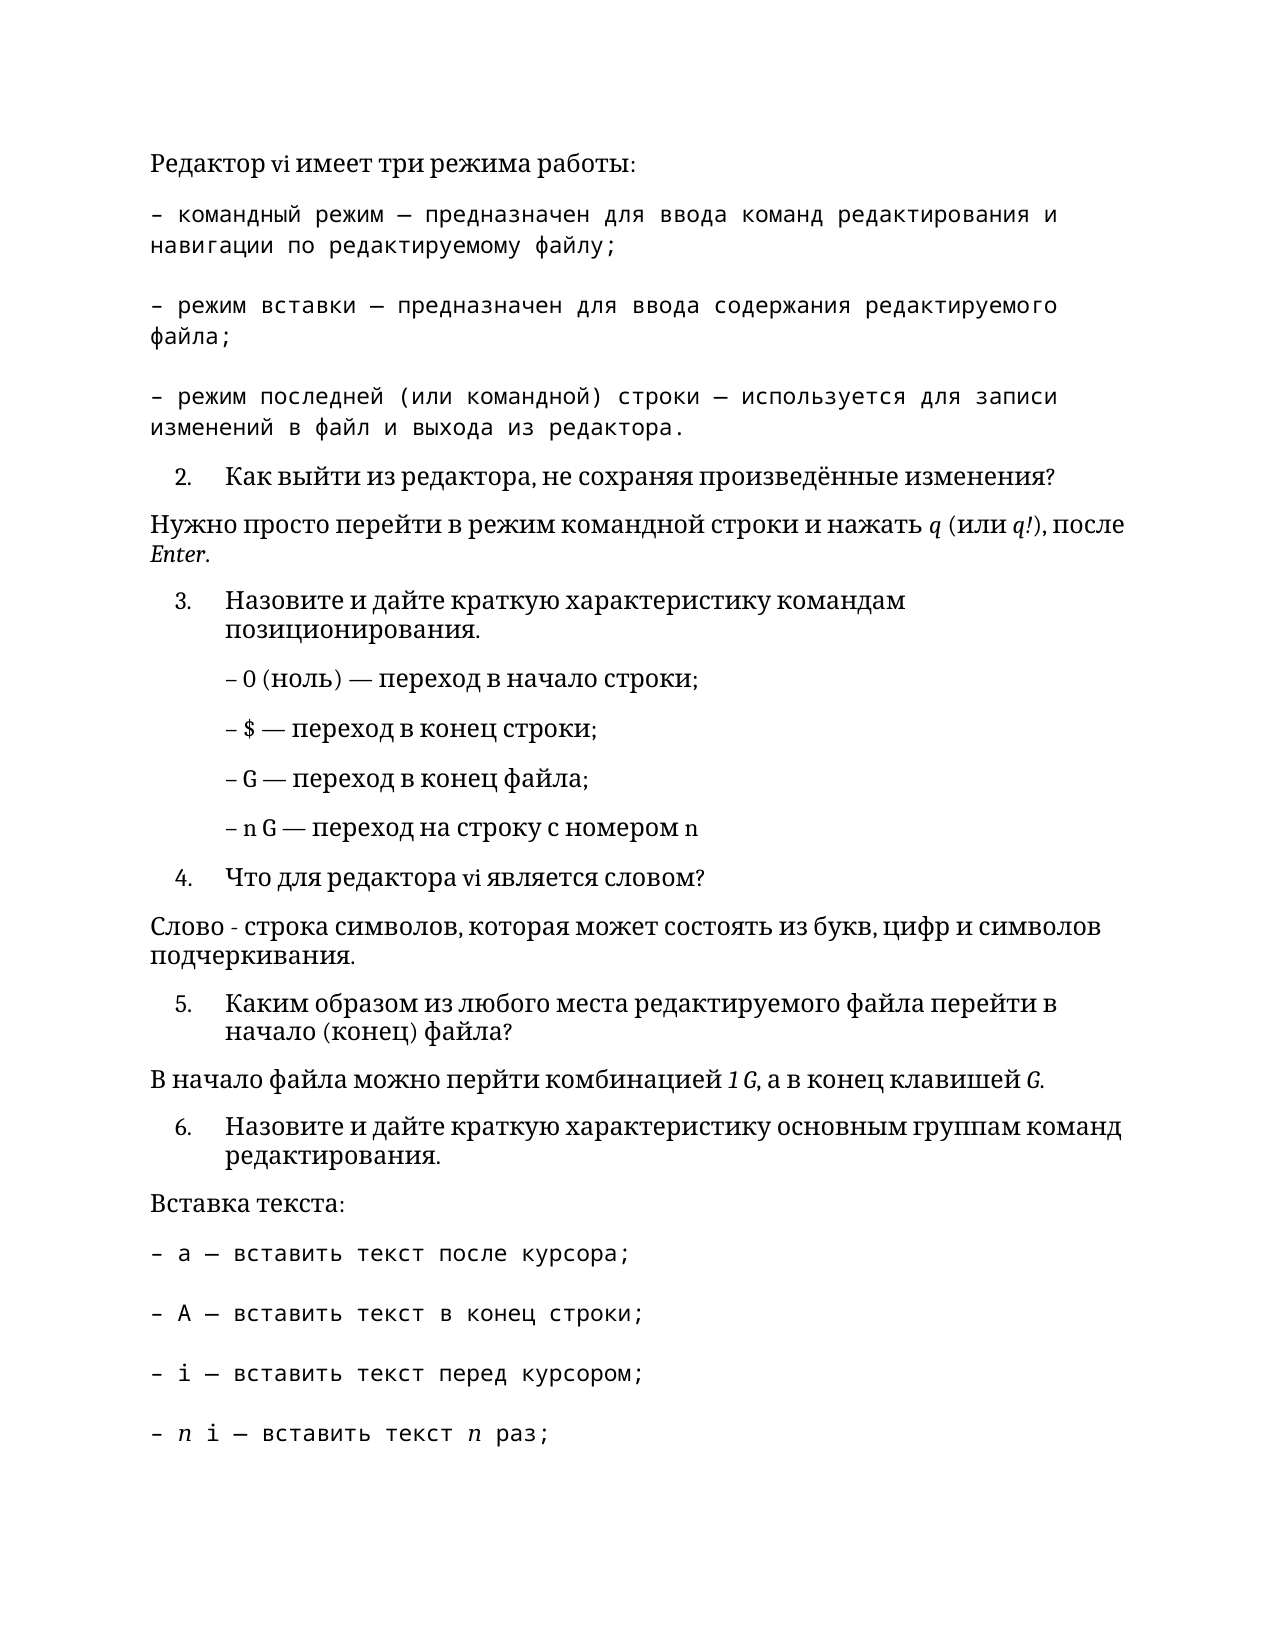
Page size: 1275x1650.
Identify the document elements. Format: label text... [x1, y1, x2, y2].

text Редактор vi имеет три режима работы: [150, 150, 1125, 179]
text Нужно просто перейти в режим командной строки и нажать q (или q!), после Enter. [150, 511, 1125, 568]
list Каким образом из любого места редактируемого файла перейти в начало (конец) файла? [175, 989, 1125, 1047]
list – $ — переход в конец строки; [175, 715, 1125, 744]
list – n G — переход на строку с номером n [175, 814, 1125, 843]
list Назовите и дайте краткую характеристику командам позиционирования. [175, 587, 1125, 644]
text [150, 1237, 1125, 1448]
list Как выйти из редактора, не сохраняя произведённые изменения? [175, 463, 1125, 492]
text Слово - строка символов, которая может состоять из букв, цифр и символов подчеркивания. [150, 913, 1125, 971]
list – G — переход в конец файла; [175, 764, 1125, 793]
list Что для редактора vi является словом? [175, 864, 1125, 892]
text В начало файла можно перйти комбинацией 1 G, а в конец клавишей G. [150, 1066, 1125, 1094]
text – командный режим — предназначен для ввода команд редактирования и навигации по редактируемому файлу; – режим вставки — предназначен для ввода содержания редактируемого файла; – режим последней (или командной) строки — используется для записи изменений в файл и выхода из редактора. [150, 197, 1125, 442]
list Назовите и дайте краткую характеристику основным группам команд редактирования. [175, 1113, 1125, 1171]
list – 0 (ноль) — переход в начало строки; [175, 665, 1125, 694]
text Вставка текста: [150, 1189, 1125, 1218]
